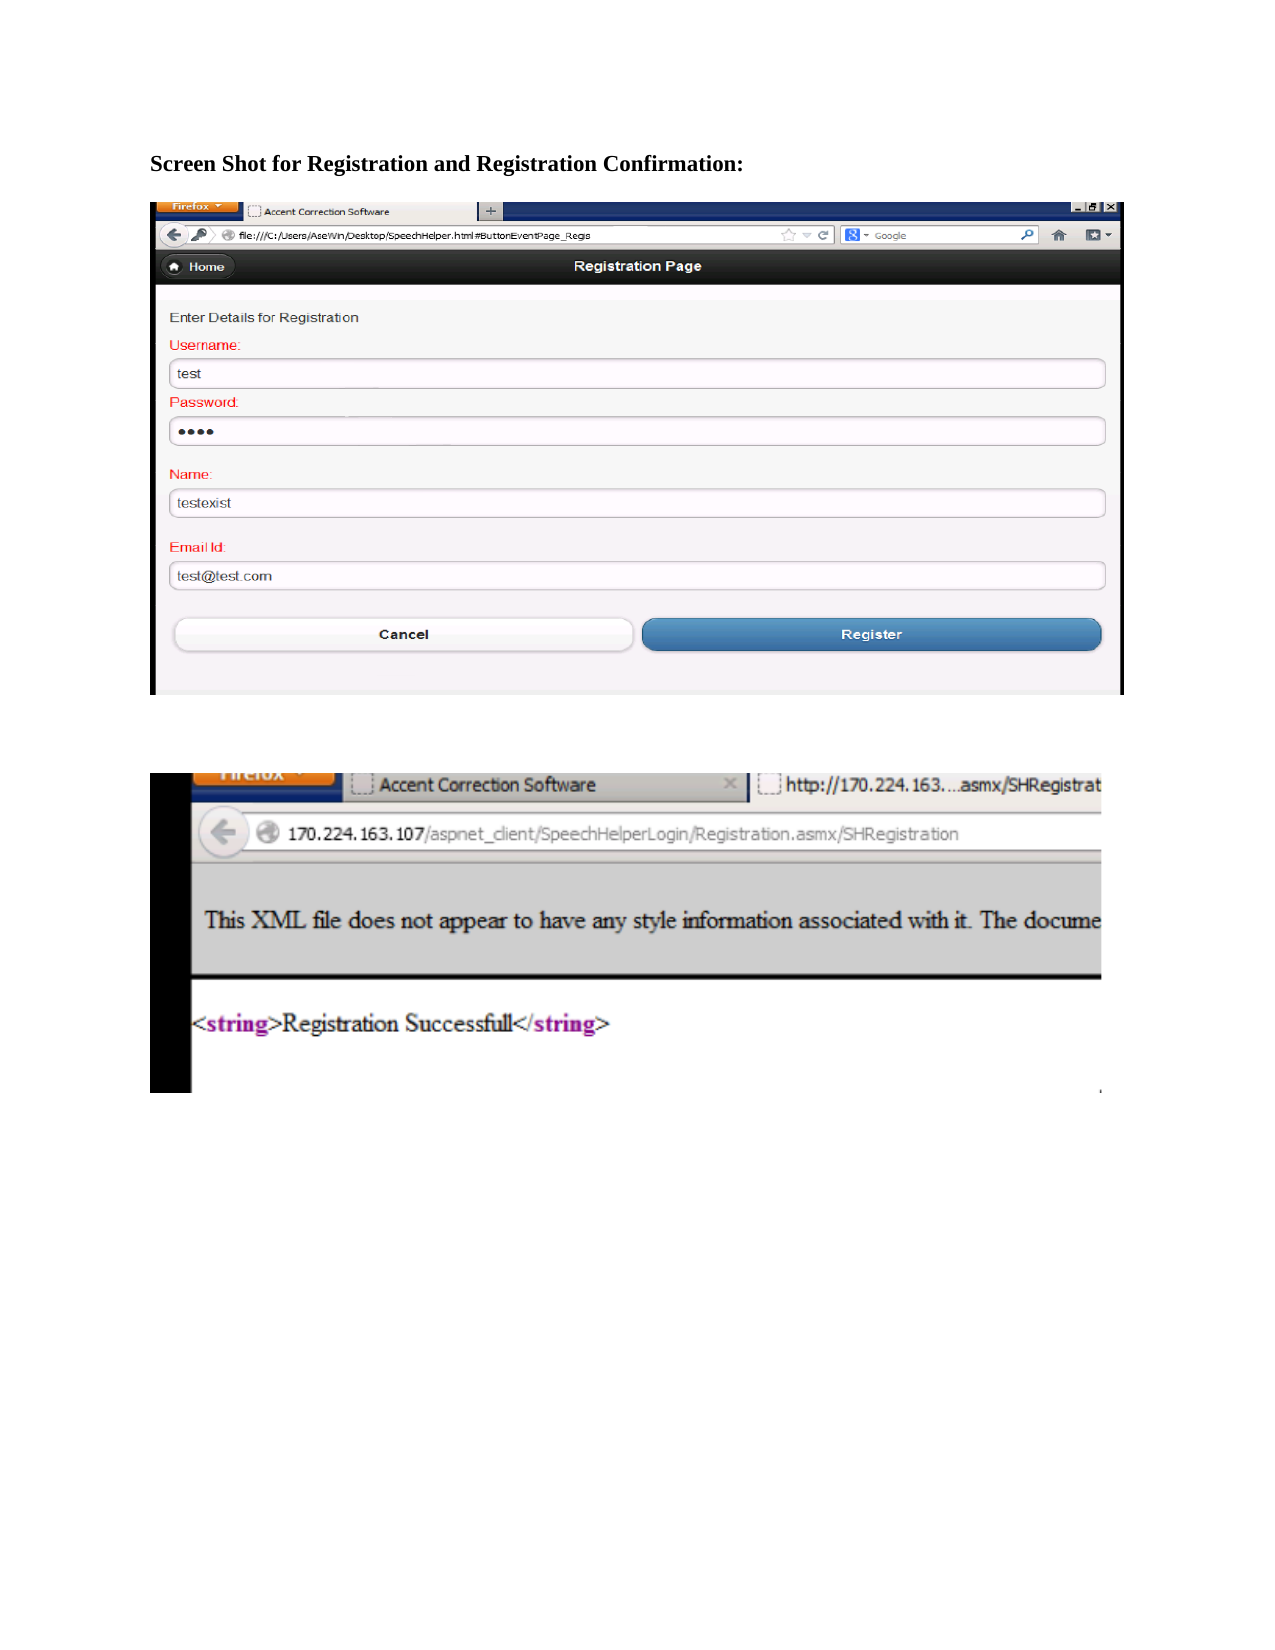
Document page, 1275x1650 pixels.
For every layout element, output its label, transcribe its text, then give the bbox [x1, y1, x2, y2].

picture [150, 773, 1102, 1093]
text Screen Shot for Registration and Registration Confirmation: [150, 150, 1125, 176]
picture [150, 202, 1124, 695]
